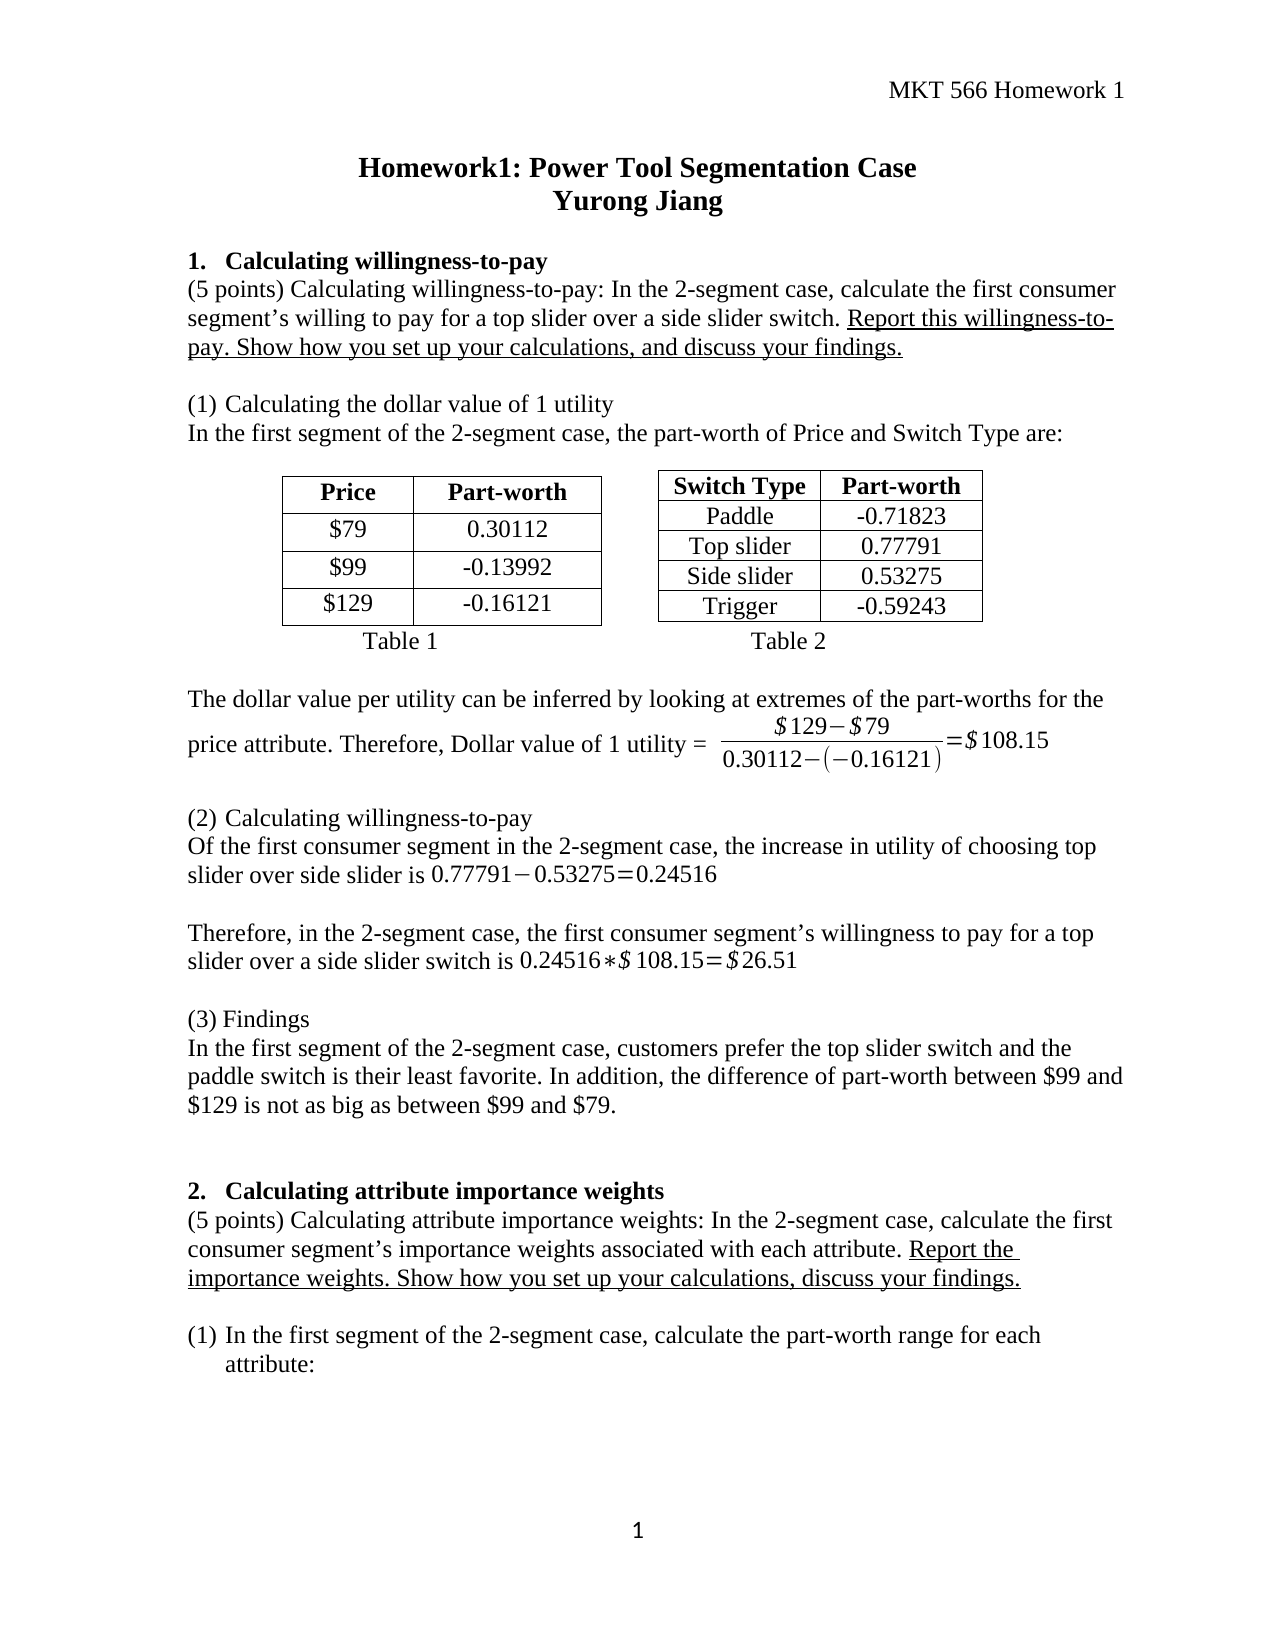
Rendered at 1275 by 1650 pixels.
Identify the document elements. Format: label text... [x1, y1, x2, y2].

table_cell $129 [283, 589, 413, 625]
text Of the first consumer segment in the 2-segment case, the increase in utility of choosing top slider over side slider is [187, 831, 1125, 889]
table_header Part-worth [414, 477, 601, 513]
table_header Price [283, 477, 413, 513]
text (5 points) Calculating willingness-to-pay: In the 2-segment case, calculate the first consumer segment’s willing to pay for a top slider over a side slider switch. Report this willingness-to-pay. Show how you set up your calculations, and discuss your findings. [187, 274, 1125, 361]
text (5 points) Calculating attribute importance weights: In the 2-segment case, calculate the first consumer segment’s importance weights associated with each attribute. Report the importance weights. Show how you set up your calculations, discuss your findings. [187, 1205, 1125, 1291]
table_header Part-worth [821, 471, 982, 500]
text The dollar value per utility can be inferred by looking at extremes of the part-worths for the price attribute. Therefore, Dollar value of 1 utility = [187, 684, 1125, 774]
list Calculating willingness-to-pay [187, 246, 1125, 274]
text Homework1: Power Tool Segmentation Case [150, 150, 1125, 183]
table_cell -0.16121 [414, 589, 601, 625]
table_cell Trigger [659, 591, 820, 621]
table_cell Side slider [659, 561, 820, 590]
table_cell Top slider [659, 531, 820, 560]
table_cell 0.53275 [821, 561, 982, 590]
text Therefore, in the 2-segment case, the first consumer segment’s willingness to pay for a top slider over a side slider switch is [187, 918, 1125, 975]
table_cell 0.30112 [414, 514, 601, 551]
list Calculating willingness-to-pay [187, 803, 1125, 831]
table_header Switch Type [659, 471, 820, 500]
table_cell -0.59243 [821, 591, 982, 621]
table_cell $99 [283, 552, 413, 587]
list Calculating attribute importance weights [187, 1176, 1125, 1205]
table_cell -0.13992 [414, 552, 601, 587]
list In the first segment of the 2-segment case, calculate the part-worth range for each attribute: [187, 1320, 1125, 1378]
text Table 1 Table 2 [150, 626, 1125, 655]
text (3) Findings [187, 1004, 1125, 1033]
text In the first segment of the 2-segment case, the part-worth of Price and Switch Type are: [187, 418, 1125, 447]
text In the first segment of the 2-segment case, customers prefer the top slider switch and the paddle switch is their least favorite. In addition, the difference of part-worth between $99 and $129 is not as big as between $99 and $79. [187, 1033, 1125, 1119]
table_cell $79 [283, 514, 413, 551]
list Calculating the dollar value of 1 utility [187, 389, 1125, 418]
table_cell -0.71823 [821, 501, 982, 530]
table_cell Paddle [659, 501, 820, 530]
text Yurong Jiang [150, 183, 1125, 217]
table_cell 0.77791 [821, 531, 982, 560]
